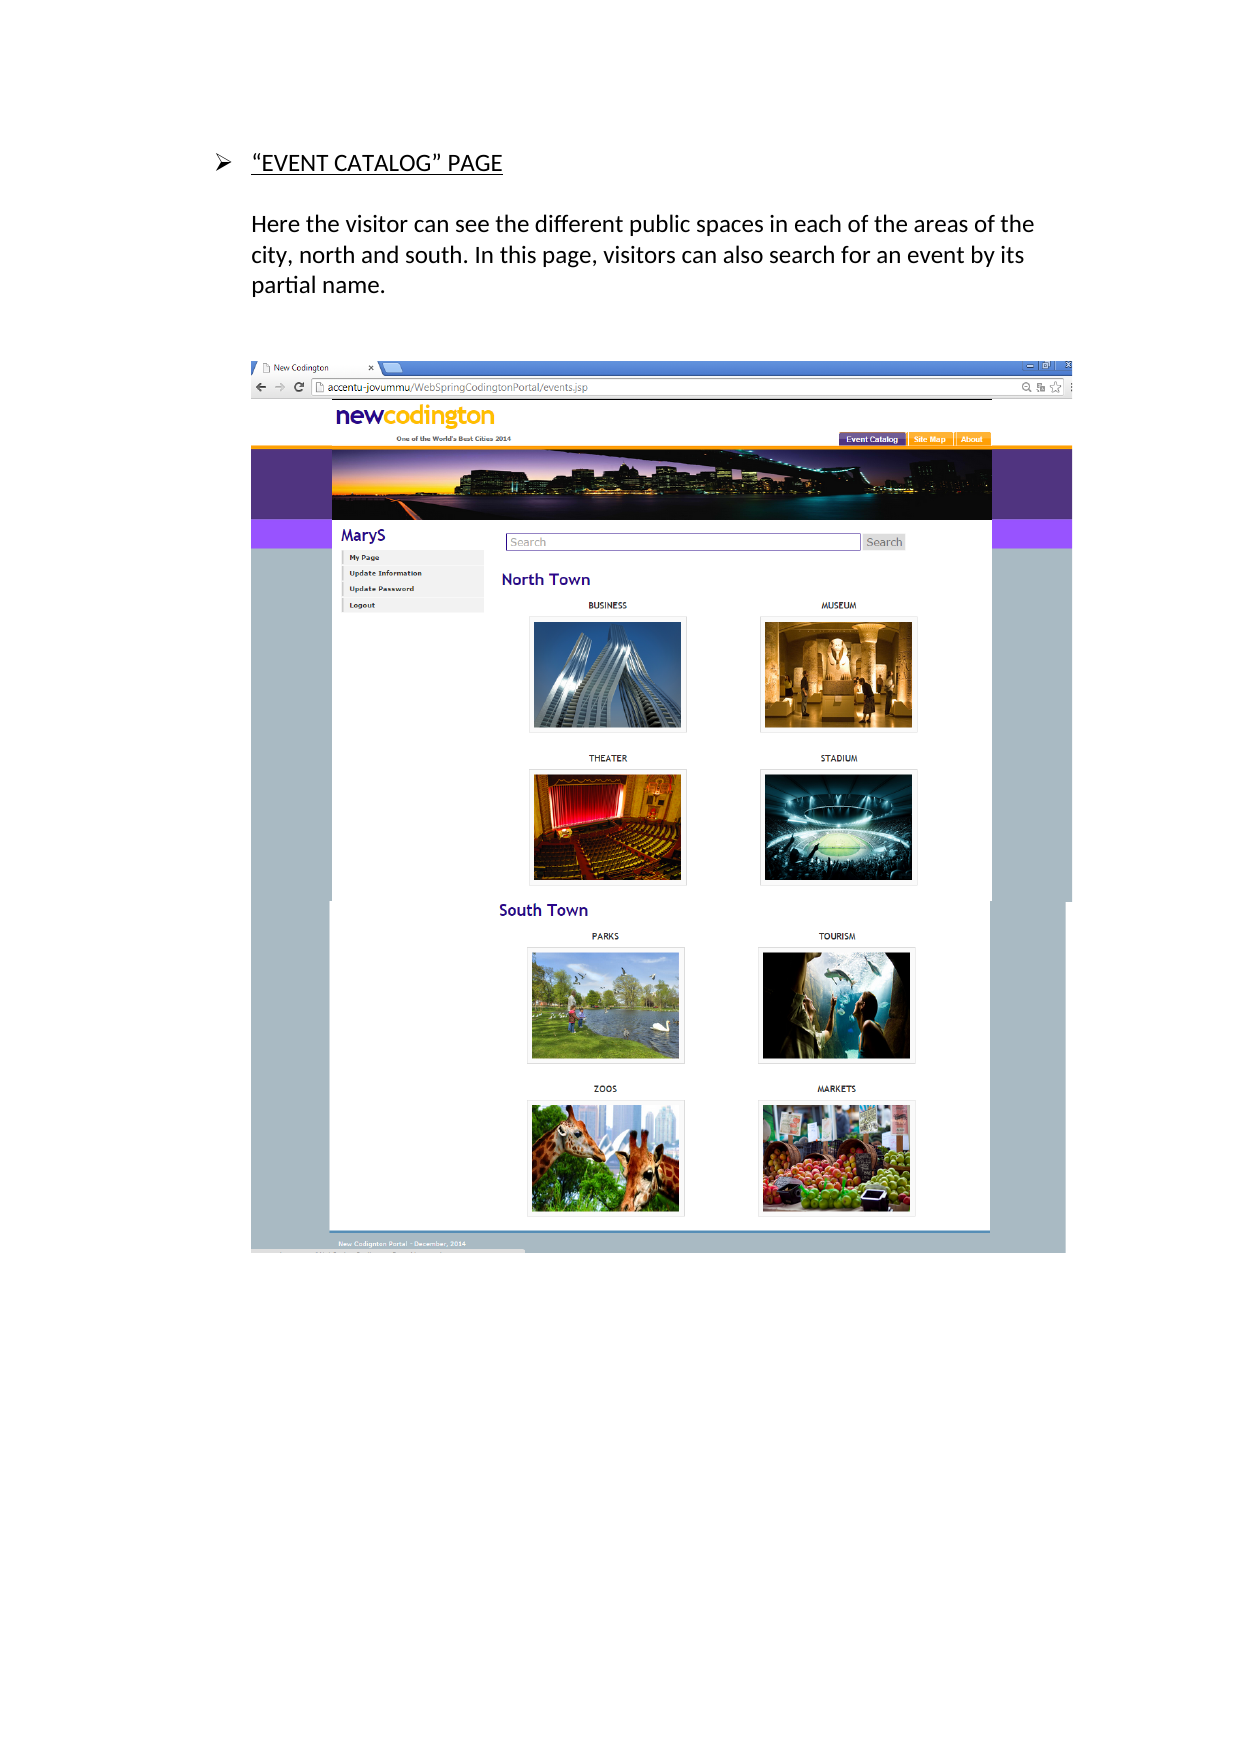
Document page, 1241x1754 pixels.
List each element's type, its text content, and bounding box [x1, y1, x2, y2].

list “EVENT CATALOG” PAGE [213, 148, 1063, 178]
picture [251, 361, 1073, 1253]
list Here the visitor can see the different public spaces in each of the areas of the city, north and south. In this page, visitors can also search for an event by its partial name. [251, 209, 1063, 300]
